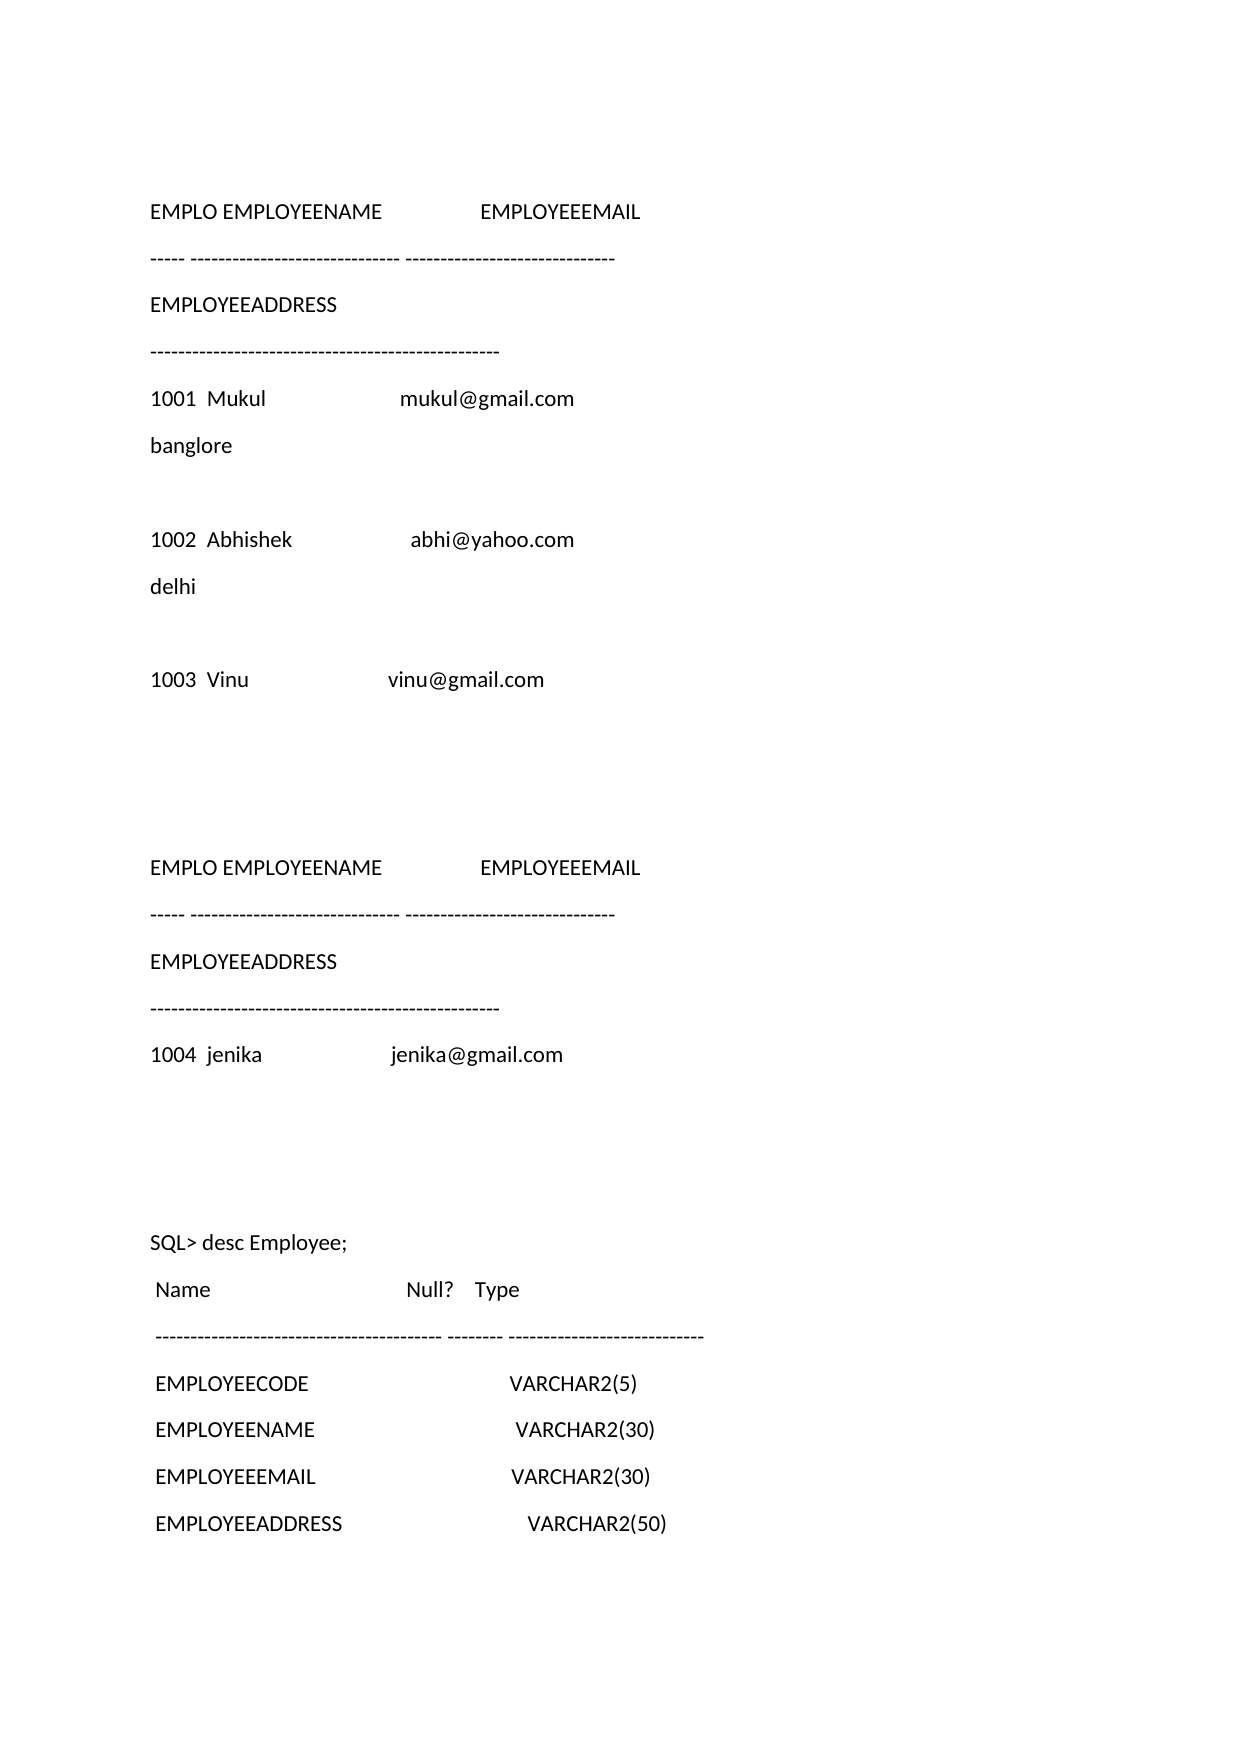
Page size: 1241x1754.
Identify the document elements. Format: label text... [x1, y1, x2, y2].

text 1003 Vinu vinu@gmail.com [150, 666, 1090, 694]
text 1004 jenika jenika@gmail.com [150, 1041, 1090, 1069]
text EMPLOYEEADDRESS [150, 947, 1090, 975]
text EMPLO EMPLOYEENAME EMPLOYEEEMAIL [150, 197, 1090, 225]
text ----------------------------------------- -------- ---------------------------- [150, 1322, 1090, 1350]
text delhi [150, 572, 1090, 600]
text ----- ------------------------------ ------------------------------ [150, 244, 1090, 272]
text EMPLOYEEADDRESS [150, 291, 1090, 319]
text SQL> desc Employee; [150, 1228, 1090, 1256]
text -------------------------------------------------- [150, 337, 1090, 366]
text 1001 Mukul mukul@gmail.com [150, 384, 1090, 412]
text Name Null? Type [150, 1275, 1090, 1303]
text EMPLO EMPLOYEENAME EMPLOYEEEMAIL [150, 853, 1090, 881]
text EMPLOYEENAME VARCHAR2(30) [150, 1416, 1090, 1444]
text ----- ------------------------------ ------------------------------ [150, 900, 1090, 928]
text EMPLOYEECODE VARCHAR2(5) [150, 1369, 1090, 1397]
text 1002 Abhishek abhi@yahoo.com [150, 525, 1090, 553]
text EMPLOYEEEMAIL VARCHAR2(30) [150, 1462, 1090, 1491]
text -------------------------------------------------- [150, 994, 1090, 1022]
text banglore [150, 431, 1090, 459]
text EMPLOYEEADDRESS VARCHAR2(50) [150, 1509, 1090, 1537]
